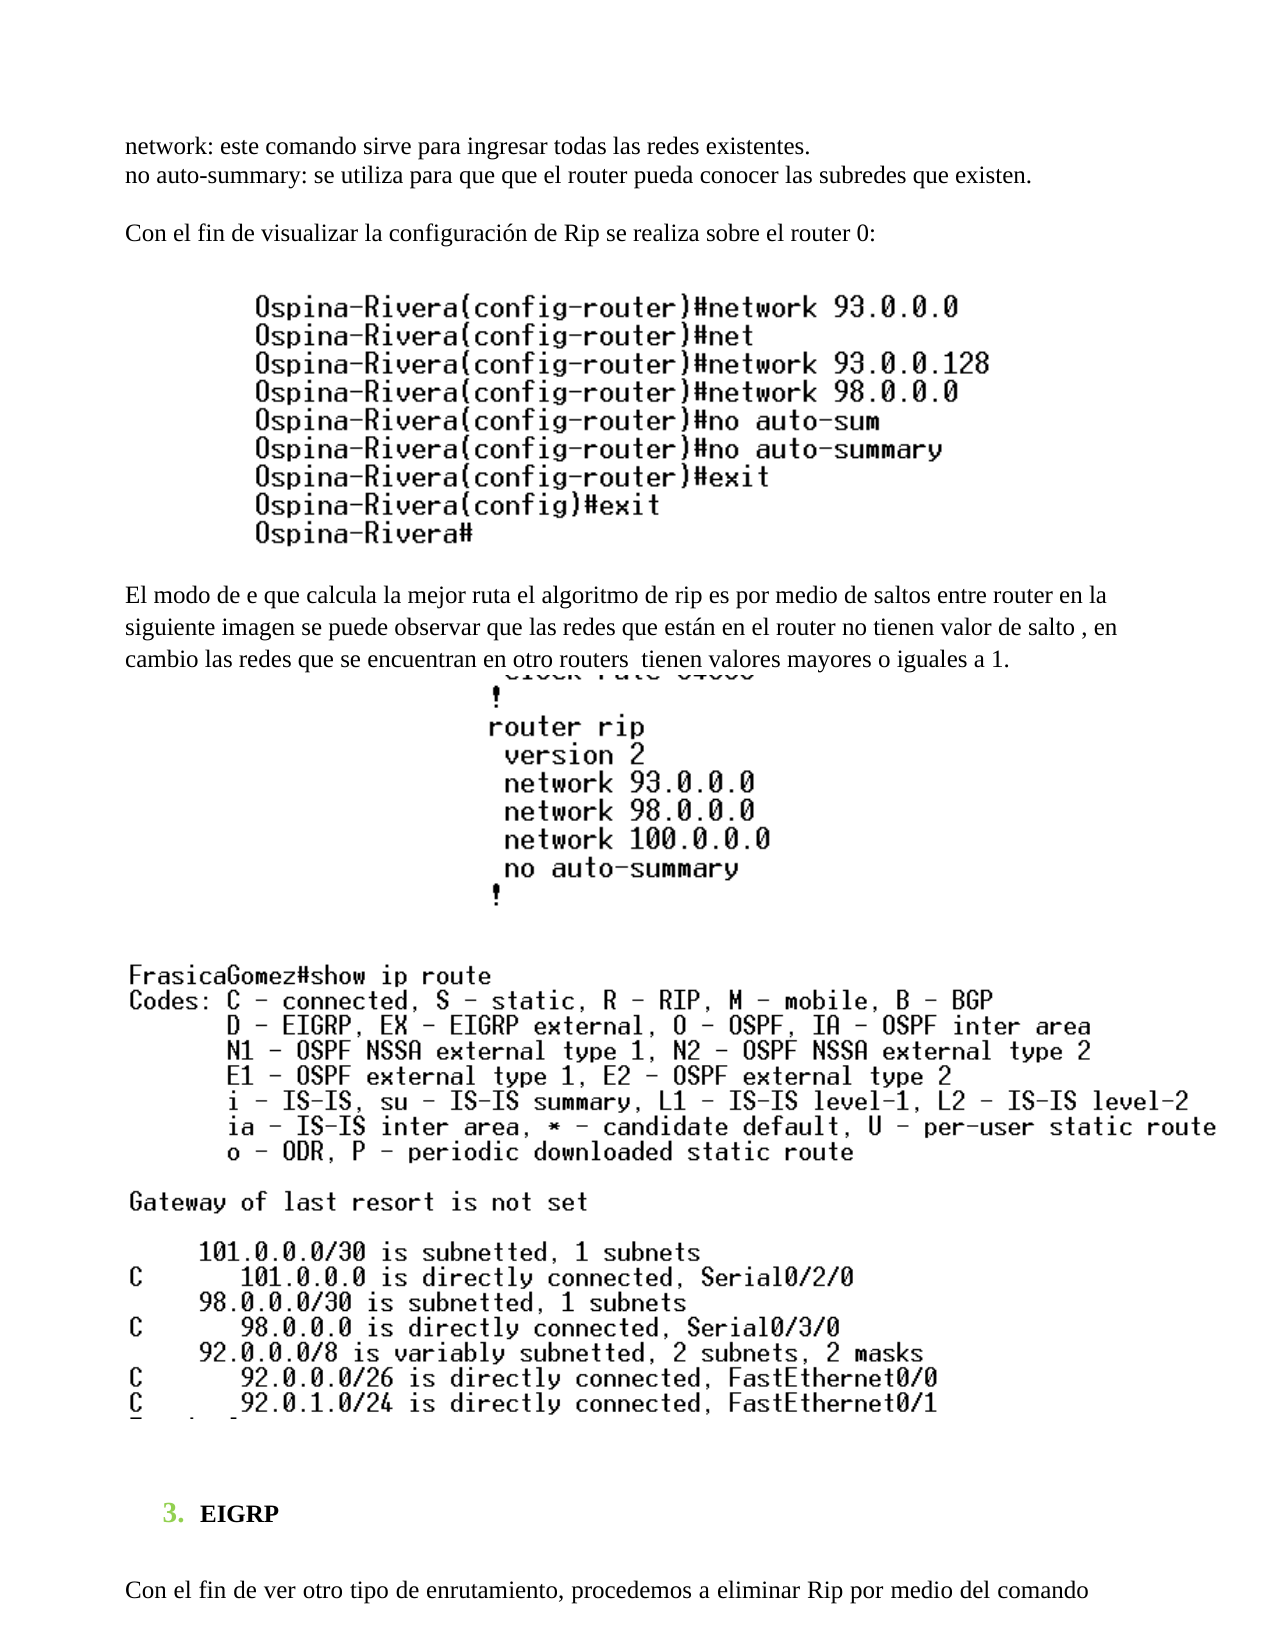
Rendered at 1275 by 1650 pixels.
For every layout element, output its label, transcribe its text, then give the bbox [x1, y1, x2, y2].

picture [255, 275, 1070, 548]
text El modo de e que calcula la mejor ruta el algoritmo de rip es por medio de saltos entre router en la siguiente imagen se puede observar que las redes que están en el router no tienen valor de salto , en cambio las redes que se encuentran en otro routers tienen valores mayores o iguales a 1. [125, 581, 1173, 672]
subtitle EIGRP [162, 1495, 1188, 1529]
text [125, 1575, 1090, 1604]
picture [125, 962, 1228, 1419]
picture [484, 675, 829, 912]
text Con el fin de visualizar la configuración de Rip se realiza sobre el router 0: [125, 218, 1188, 247]
text network: este comando sirve para ingresar todas las redes existentes. [125, 131, 1188, 160]
text no auto-summary: se utiliza para que que el router pueda conocer las subredes que existen. [125, 160, 1188, 189]
